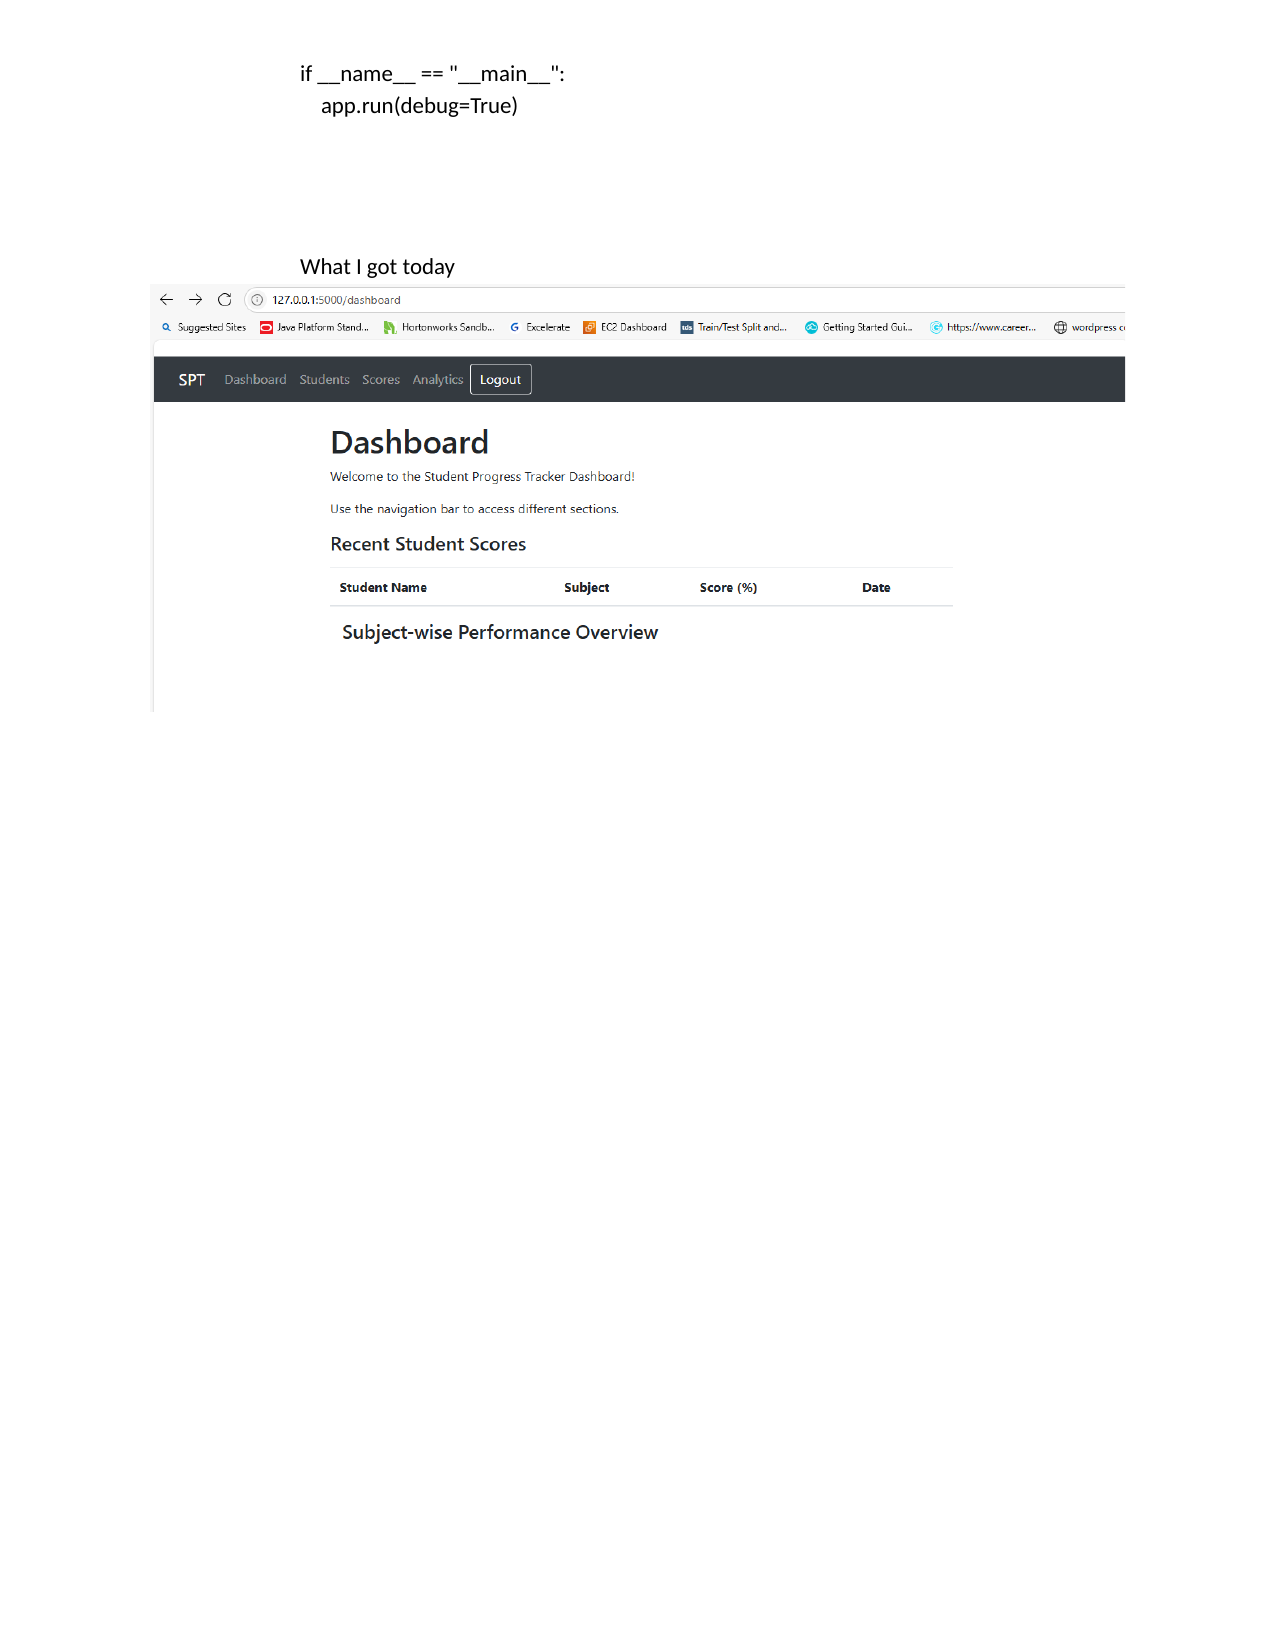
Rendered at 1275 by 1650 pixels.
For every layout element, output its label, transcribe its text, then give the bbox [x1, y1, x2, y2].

text if __name__ == "__main__": [300, 59, 1125, 87]
text app.run(debug=True) [300, 91, 1125, 119]
text What I got today [300, 252, 1125, 280]
picture [150, 284, 1125, 712]
